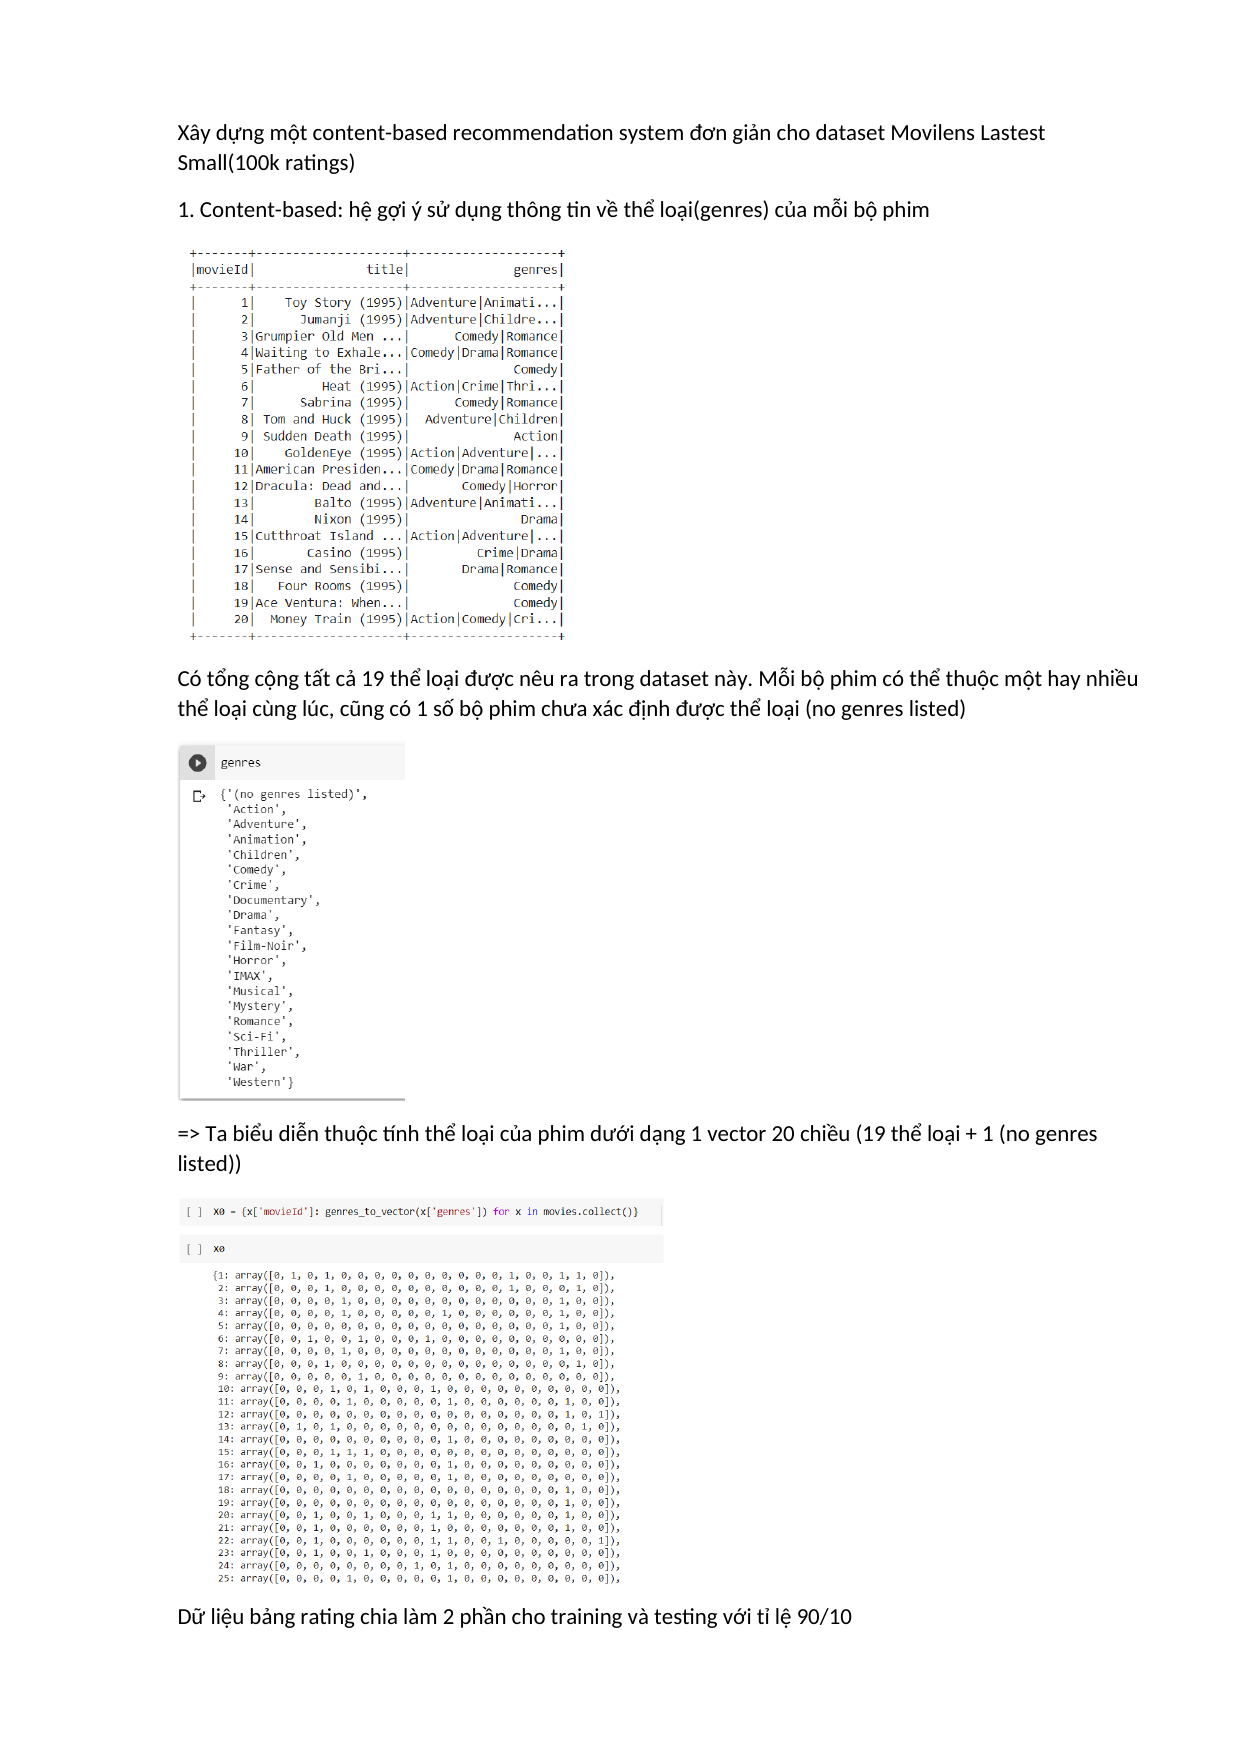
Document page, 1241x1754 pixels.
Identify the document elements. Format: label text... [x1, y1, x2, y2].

text Dữ liệu bảng rating chia làm 2 phần cho training và testing với tỉ lệ 90/10 [177, 1602, 1152, 1630]
text 1. Content-based: hệ gợi ý sử dụng thông tin về thể loại(genres) của mỗi bộ phim [177, 195, 1152, 223]
text => Ta biểu diễn thuộc tính thể loại của phim dưới dạng 1 vector 20 chiều (19 thể loại + 1 (no genres listed)) [177, 1119, 1152, 1177]
picture [177, 741, 405, 1101]
text Xây dựng một content-based recommendation system đơn giản cho dataset Movilens Lastest Small(100k ratings) [177, 118, 1152, 176]
picture [177, 242, 586, 646]
picture [177, 1196, 664, 1584]
text Có tổng cộng tất cả 19 thể loại được nêu ra trong dataset này. Mỗi bộ phim có thể thuộc một hay nhiều thể loại cùng lúc, cũng có 1 số bộ phim chưa xác định được thể loại (no genres listed) [177, 664, 1152, 722]
